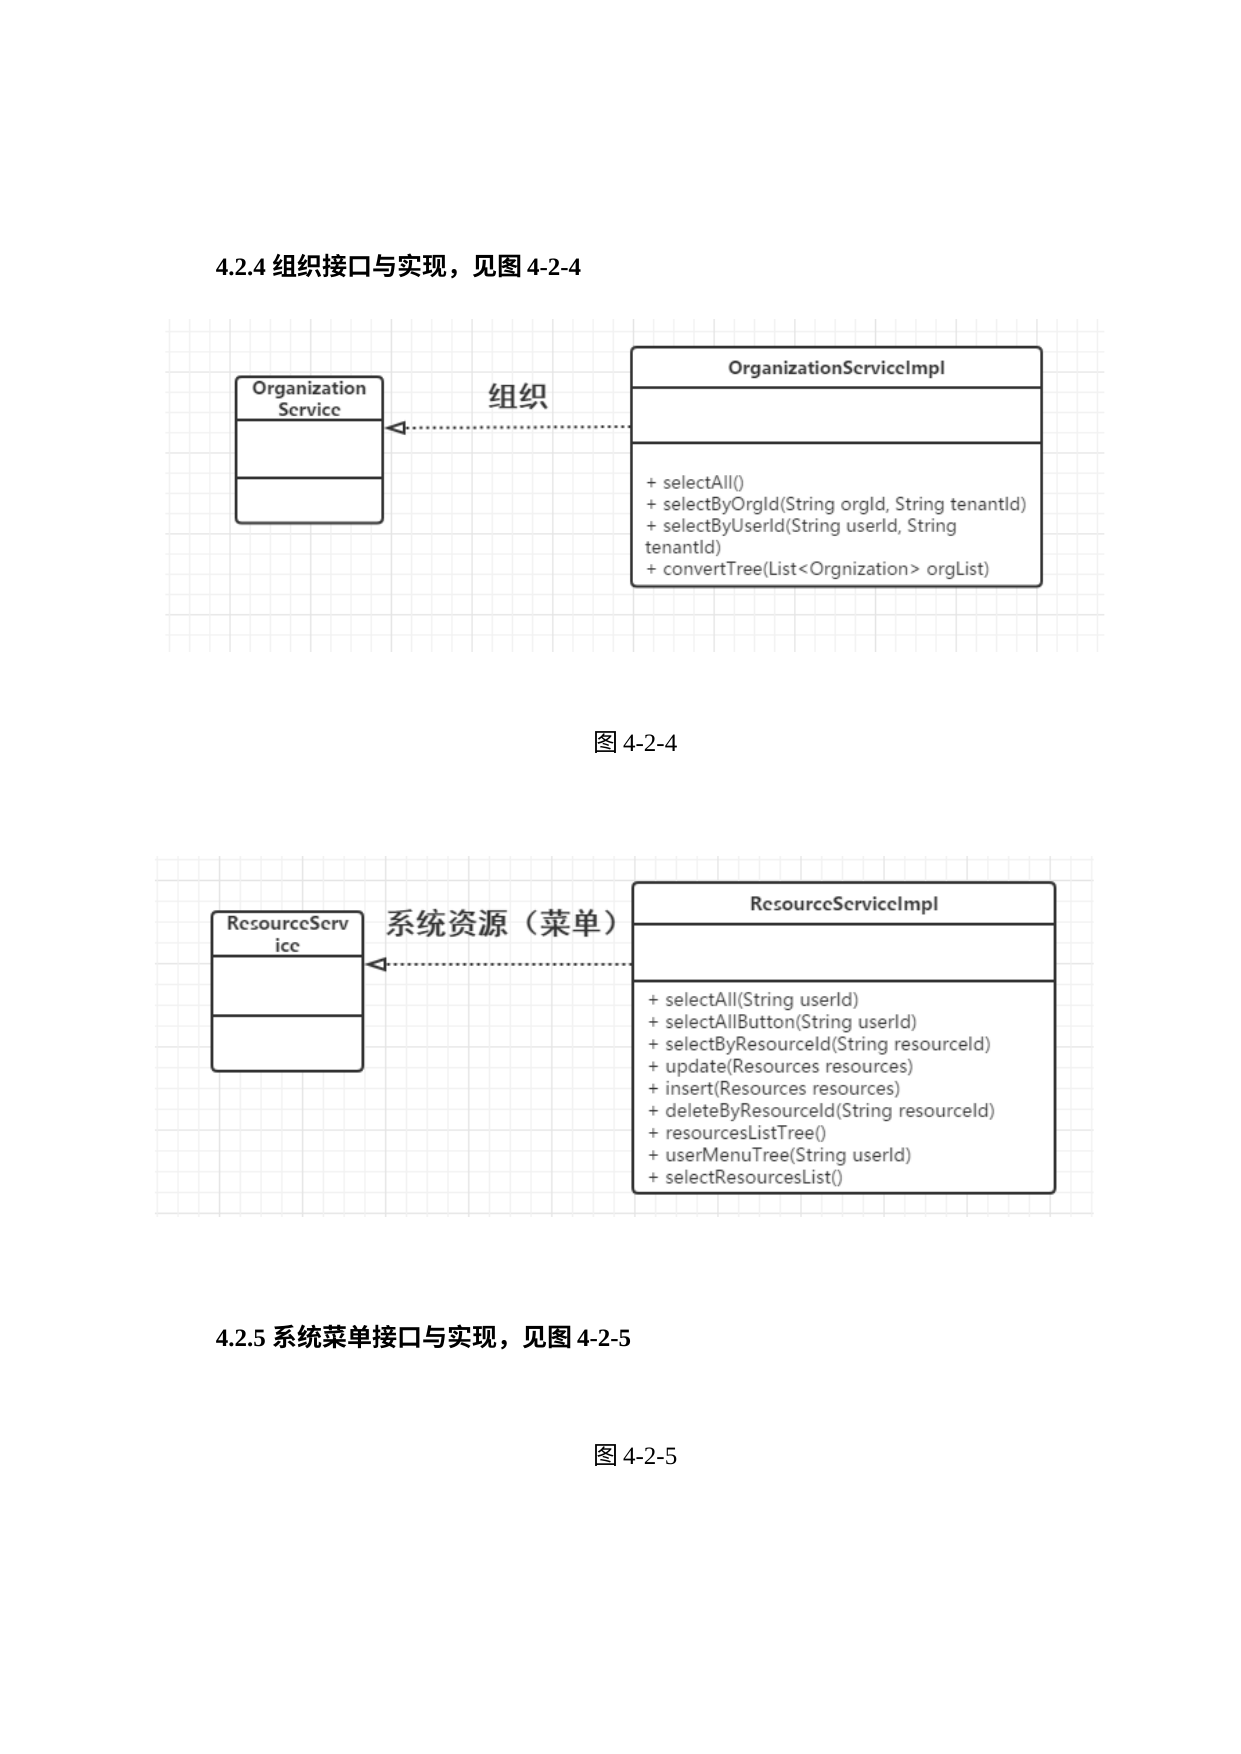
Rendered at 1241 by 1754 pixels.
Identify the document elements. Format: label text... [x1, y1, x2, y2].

picture [165, 319, 1105, 652]
text 图4-2-5 [165, 1421, 1104, 1486]
subtitle 4.2.4 组织接口与实现，见图4-2-4 [165, 232, 1104, 297]
picture [154, 856, 1094, 1217]
text 图4-2-4 [165, 652, 1104, 773]
